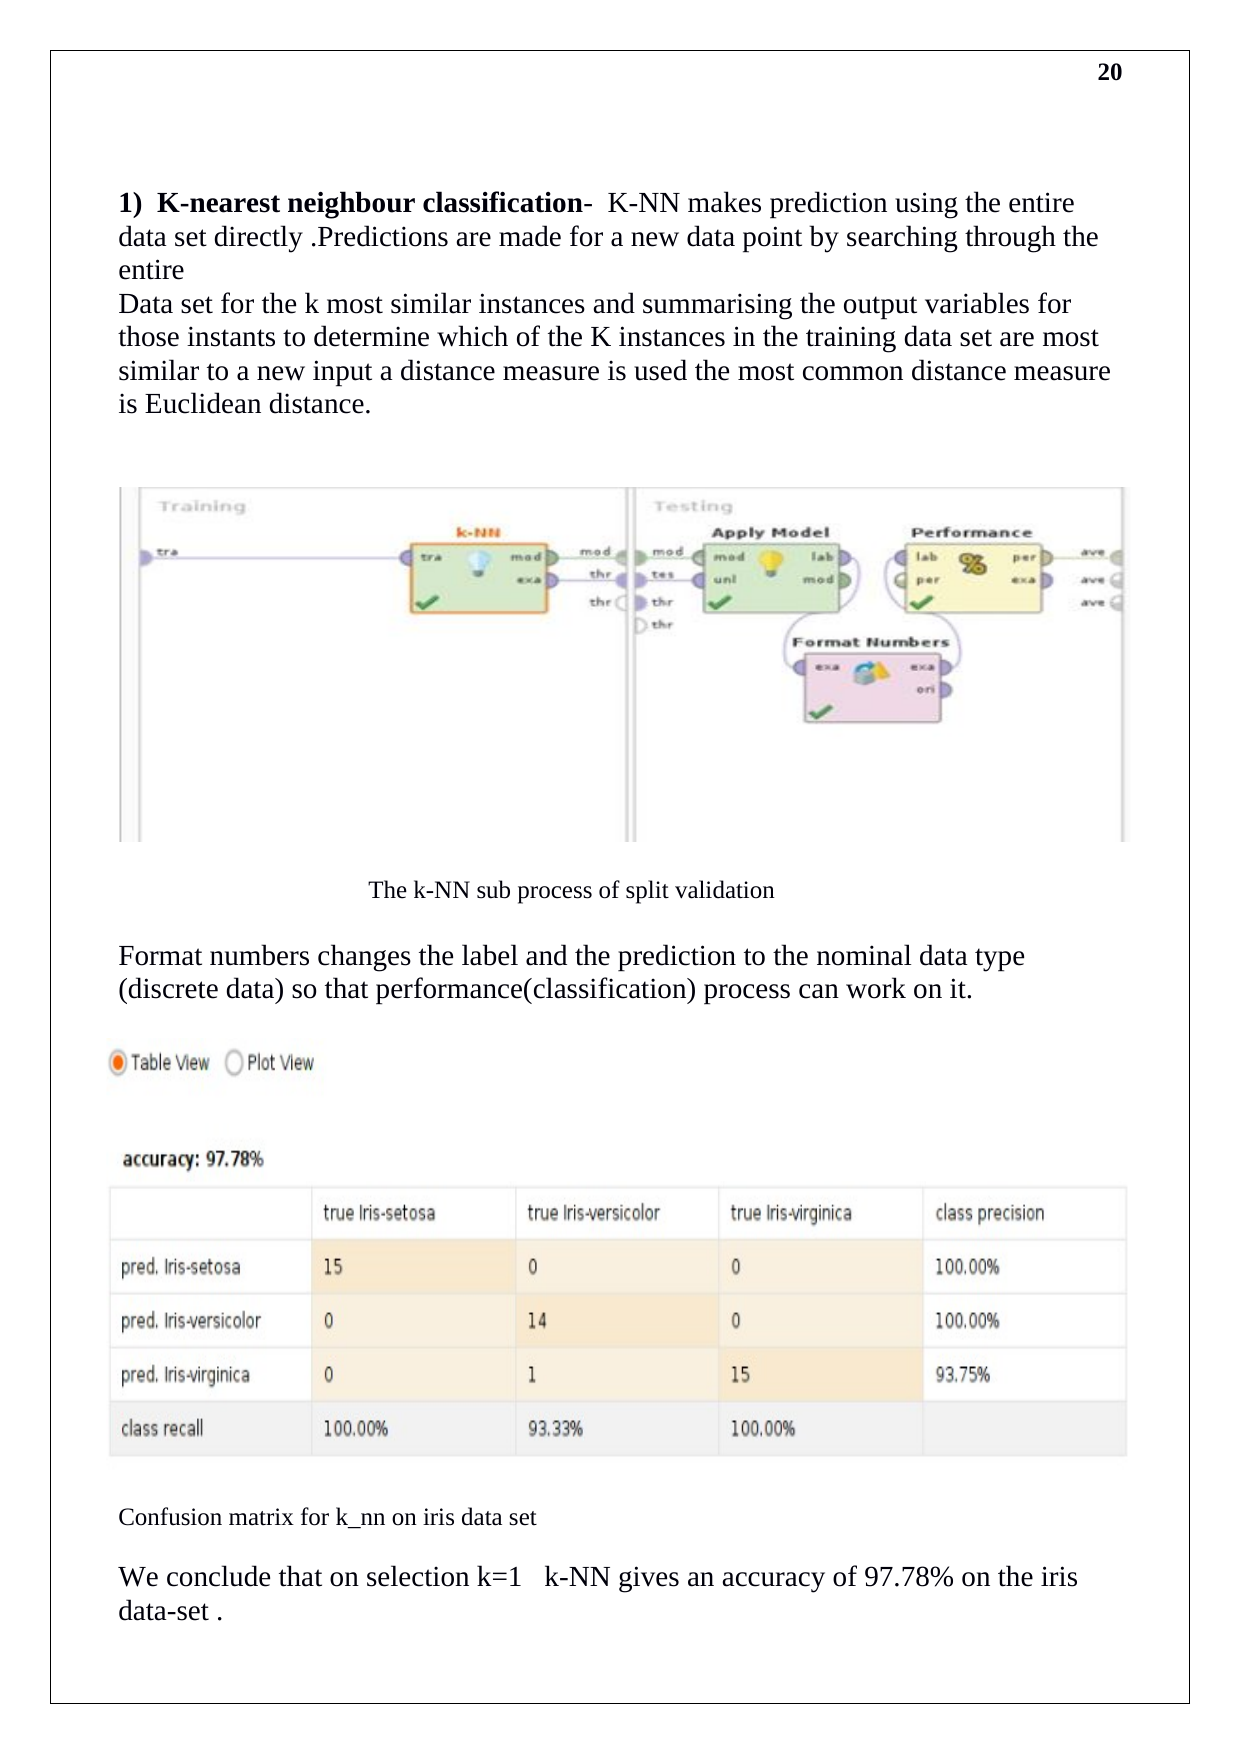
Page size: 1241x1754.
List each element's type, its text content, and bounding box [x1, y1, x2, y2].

text We conclude that on selection k=1 k-NN gives an accuracy of 97.78% on the iris data-set . [118, 1559, 1122, 1626]
picture [118, 487, 1131, 842]
picture [106, 1038, 1134, 1473]
text Format numbers changes the label and the prediction to the nominal data type (discrete data) so that performance(classification) process can work on it. [118, 938, 1122, 1005]
text 1) K-nearest neighbour classification- K-NN makes prediction using the entire data set directly .Predictions are made for a new data point by searching through the entire [118, 185, 1122, 286]
text Confusion matrix for k_nn on iris data set [118, 1502, 1122, 1530]
text The k-NN sub process of split validation [118, 875, 1122, 904]
text Data set for the k most similar instances and summarising the output variables for those instants to determine which of the K instances in the training data set are most similar to a new input a distance measure is used the most common distance measure is Euclidean distance. [118, 286, 1122, 420]
